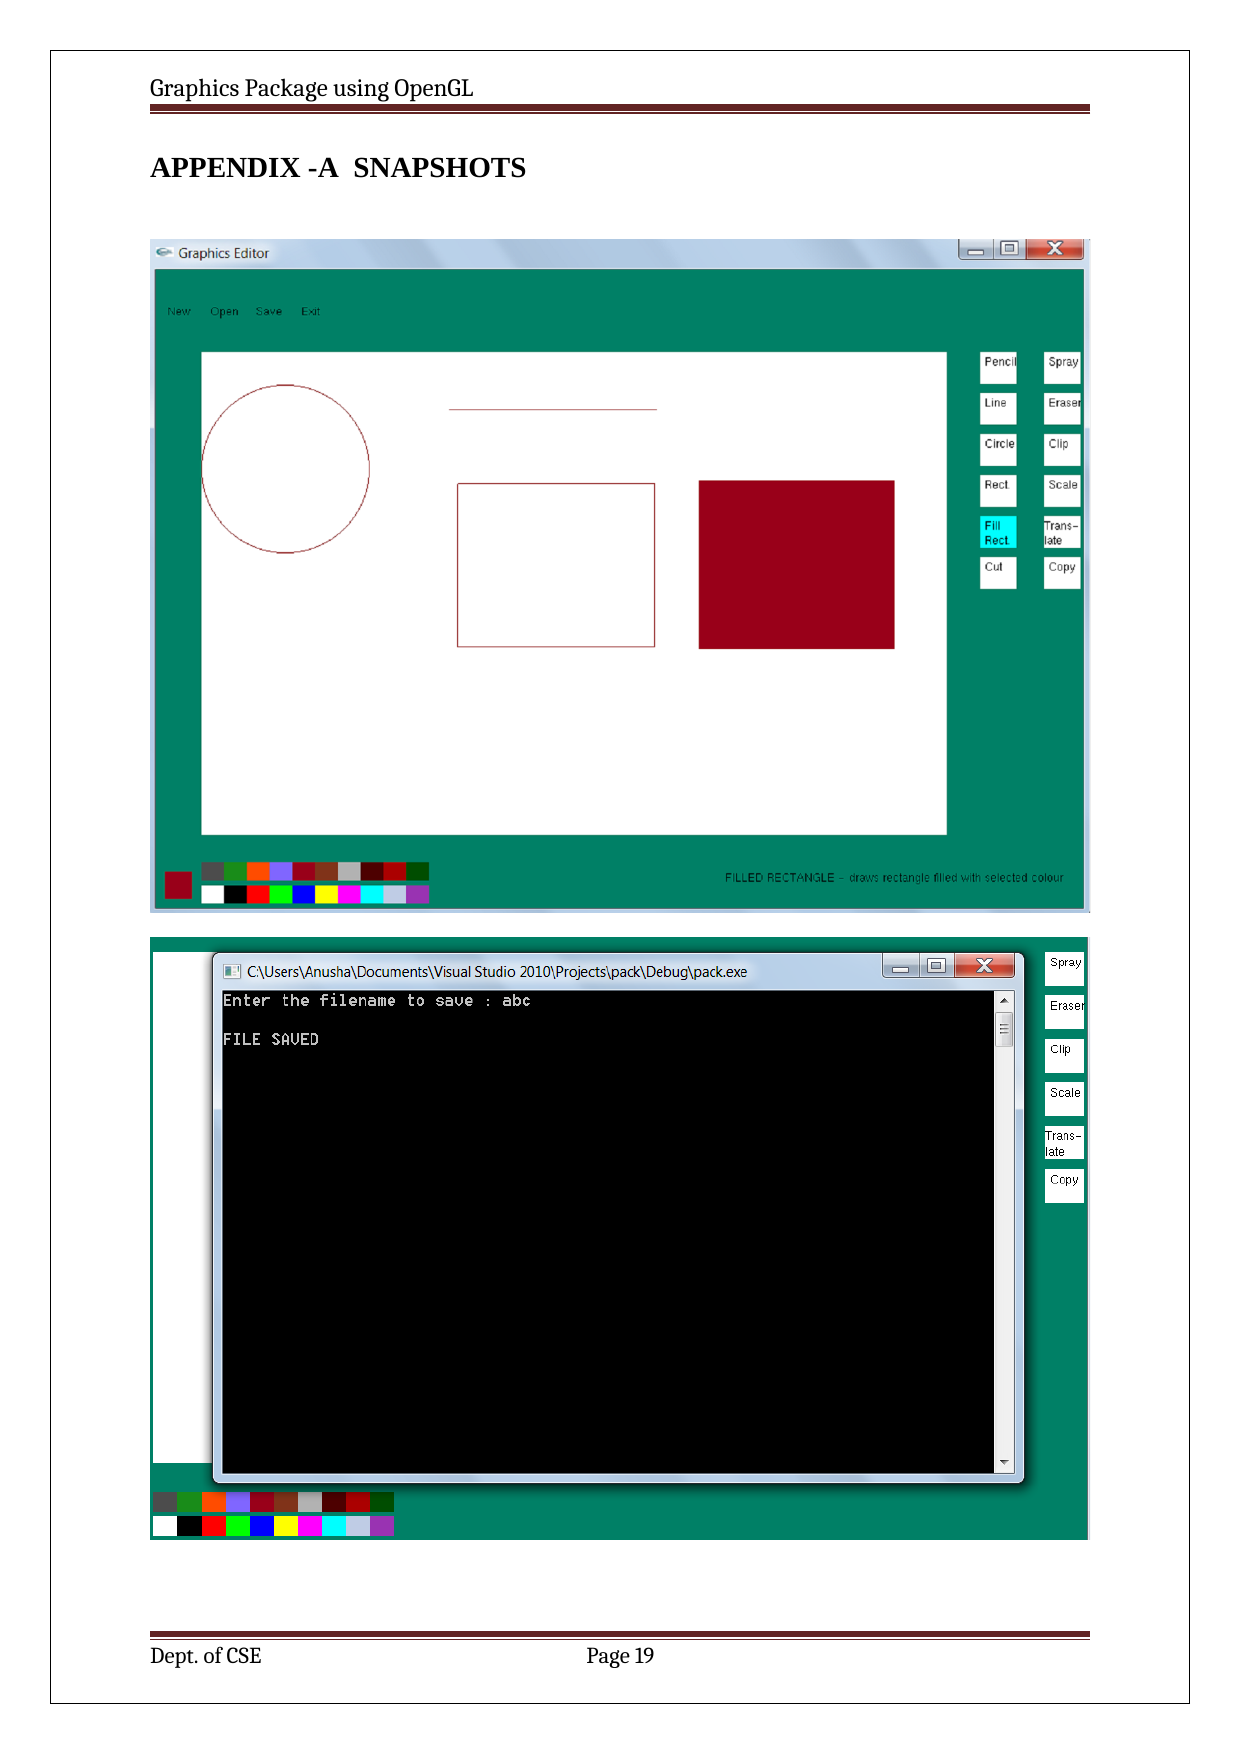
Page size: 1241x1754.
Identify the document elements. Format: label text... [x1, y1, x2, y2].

subtitle APPENDIX -A SNAPSHOTS [150, 150, 1090, 183]
picture [150, 937, 1091, 1540]
picture [150, 239, 1091, 913]
